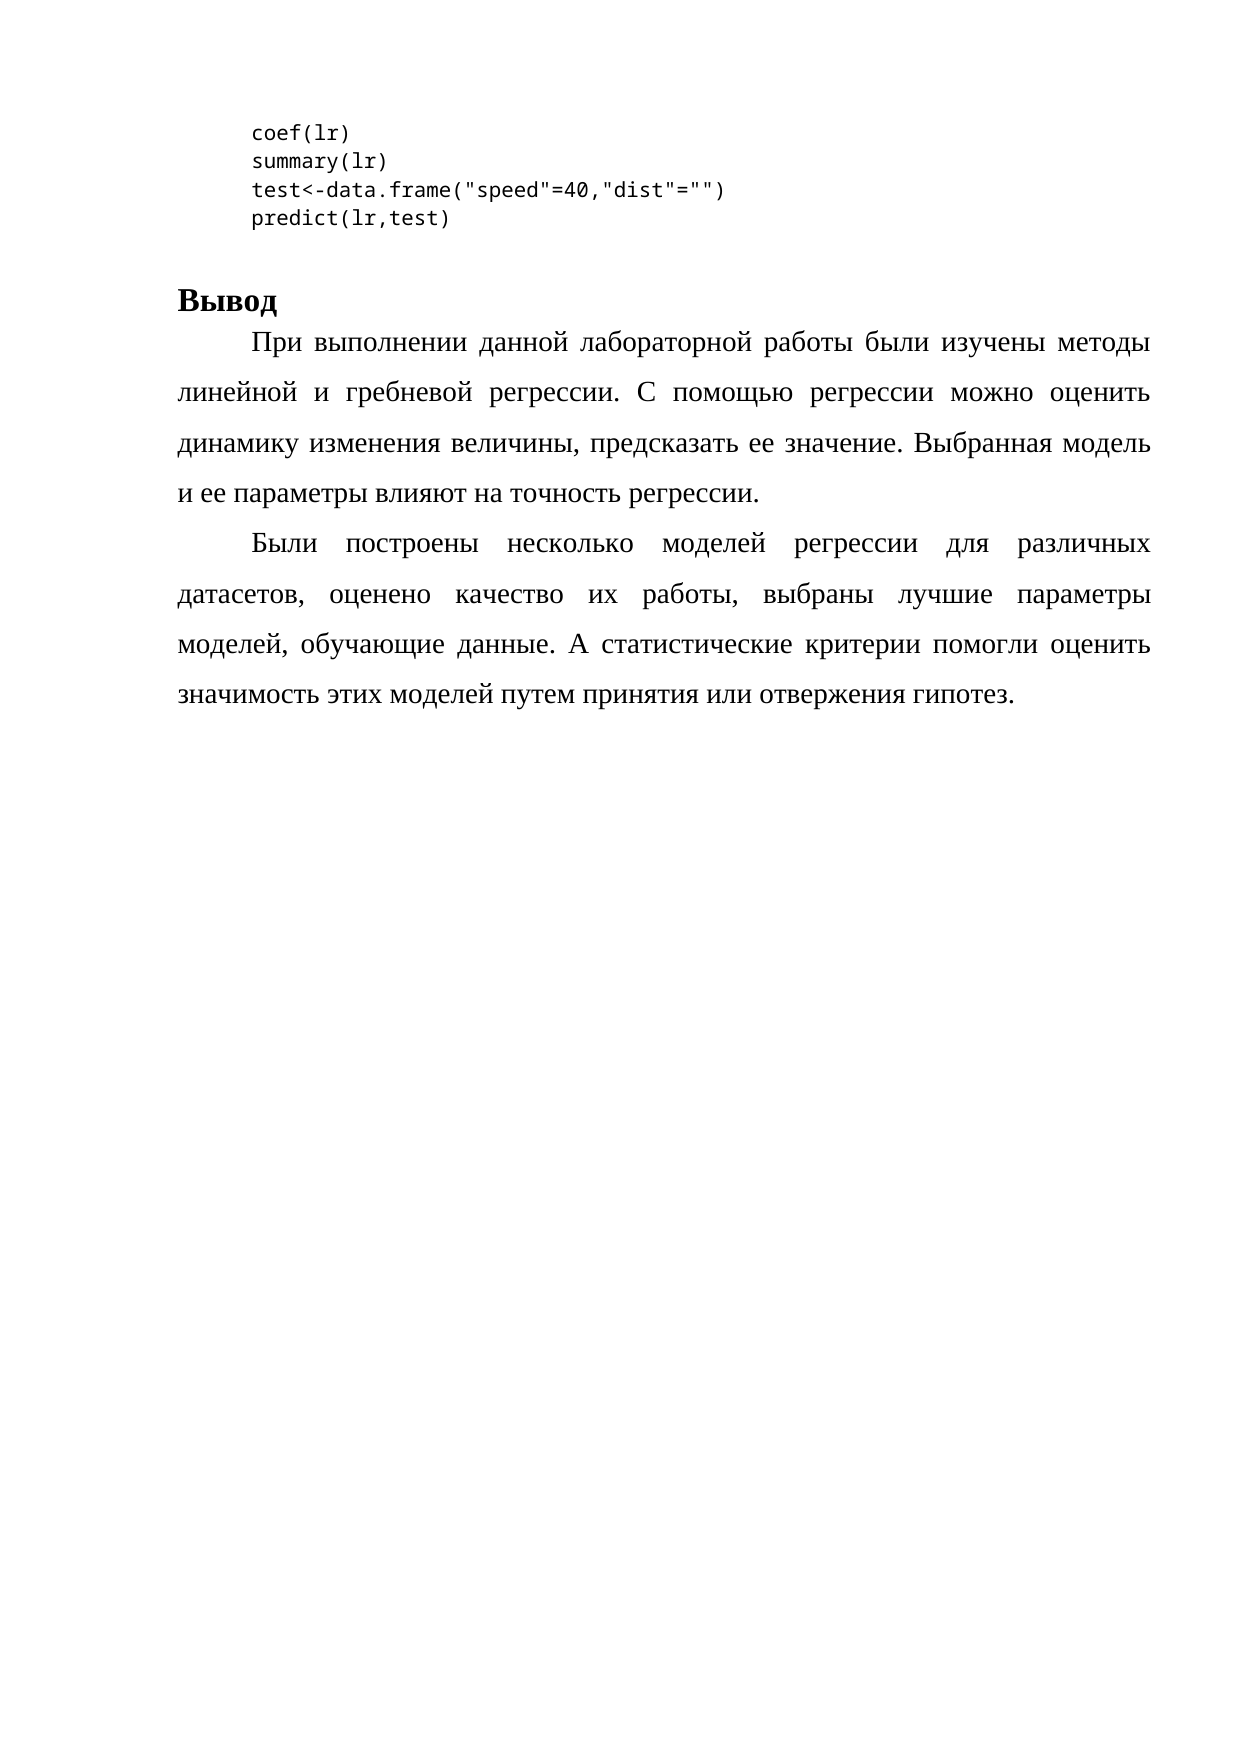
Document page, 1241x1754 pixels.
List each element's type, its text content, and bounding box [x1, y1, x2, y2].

text coef(lr) [177, 118, 1152, 147]
text test<-data.frame("speed"=40,"dist"="") [177, 175, 1152, 203]
text summary(lr) [177, 147, 1152, 175]
text При выполнении данной лабораторной работы были изучены методы линейной и гребневой регрессии. С помощью регрессии можно оценить динамику изменения величины, предсказать ее значение. Выбранная модель и ее параметры влияют на точность регрессии. [177, 324, 1152, 509]
text Были построены несколько моделей регрессии для различных датасетов, оценено качество их работы, выбраны лучшие параметры моделей, обучающие данные. А статистические критерии помогли оценить значимость этих моделей путем принятия или отвержения гипотез. [177, 525, 1152, 710]
subtitle Вывод [177, 236, 1152, 318]
text predict(lr,test) [177, 203, 1152, 232]
